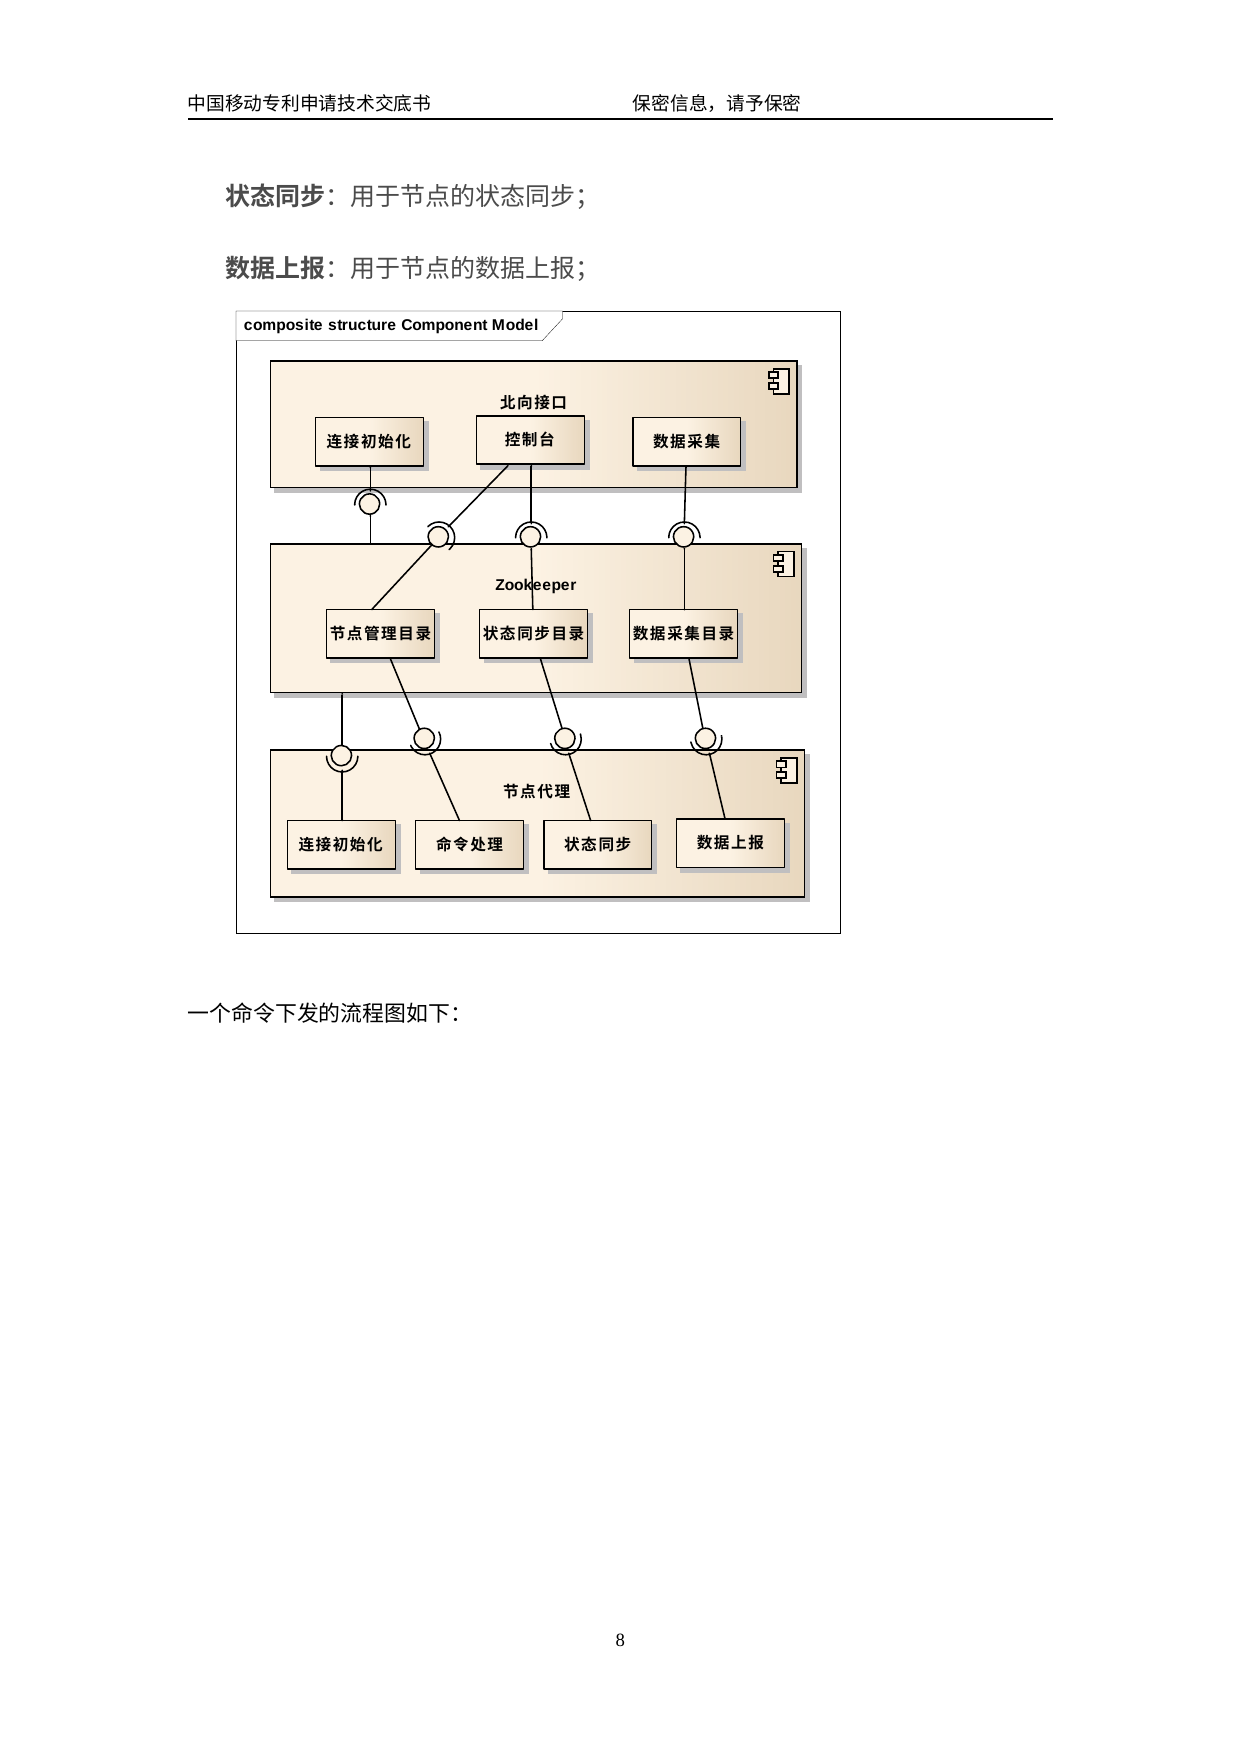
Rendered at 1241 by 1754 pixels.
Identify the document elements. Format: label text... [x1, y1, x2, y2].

text 一个命令下发的流程图如下： [187, 996, 1053, 1028]
text 状态同步：用于节点的状态同步； [187, 162, 1053, 227]
text 数据上报：用于节点的数据上报； [187, 234, 1053, 299]
